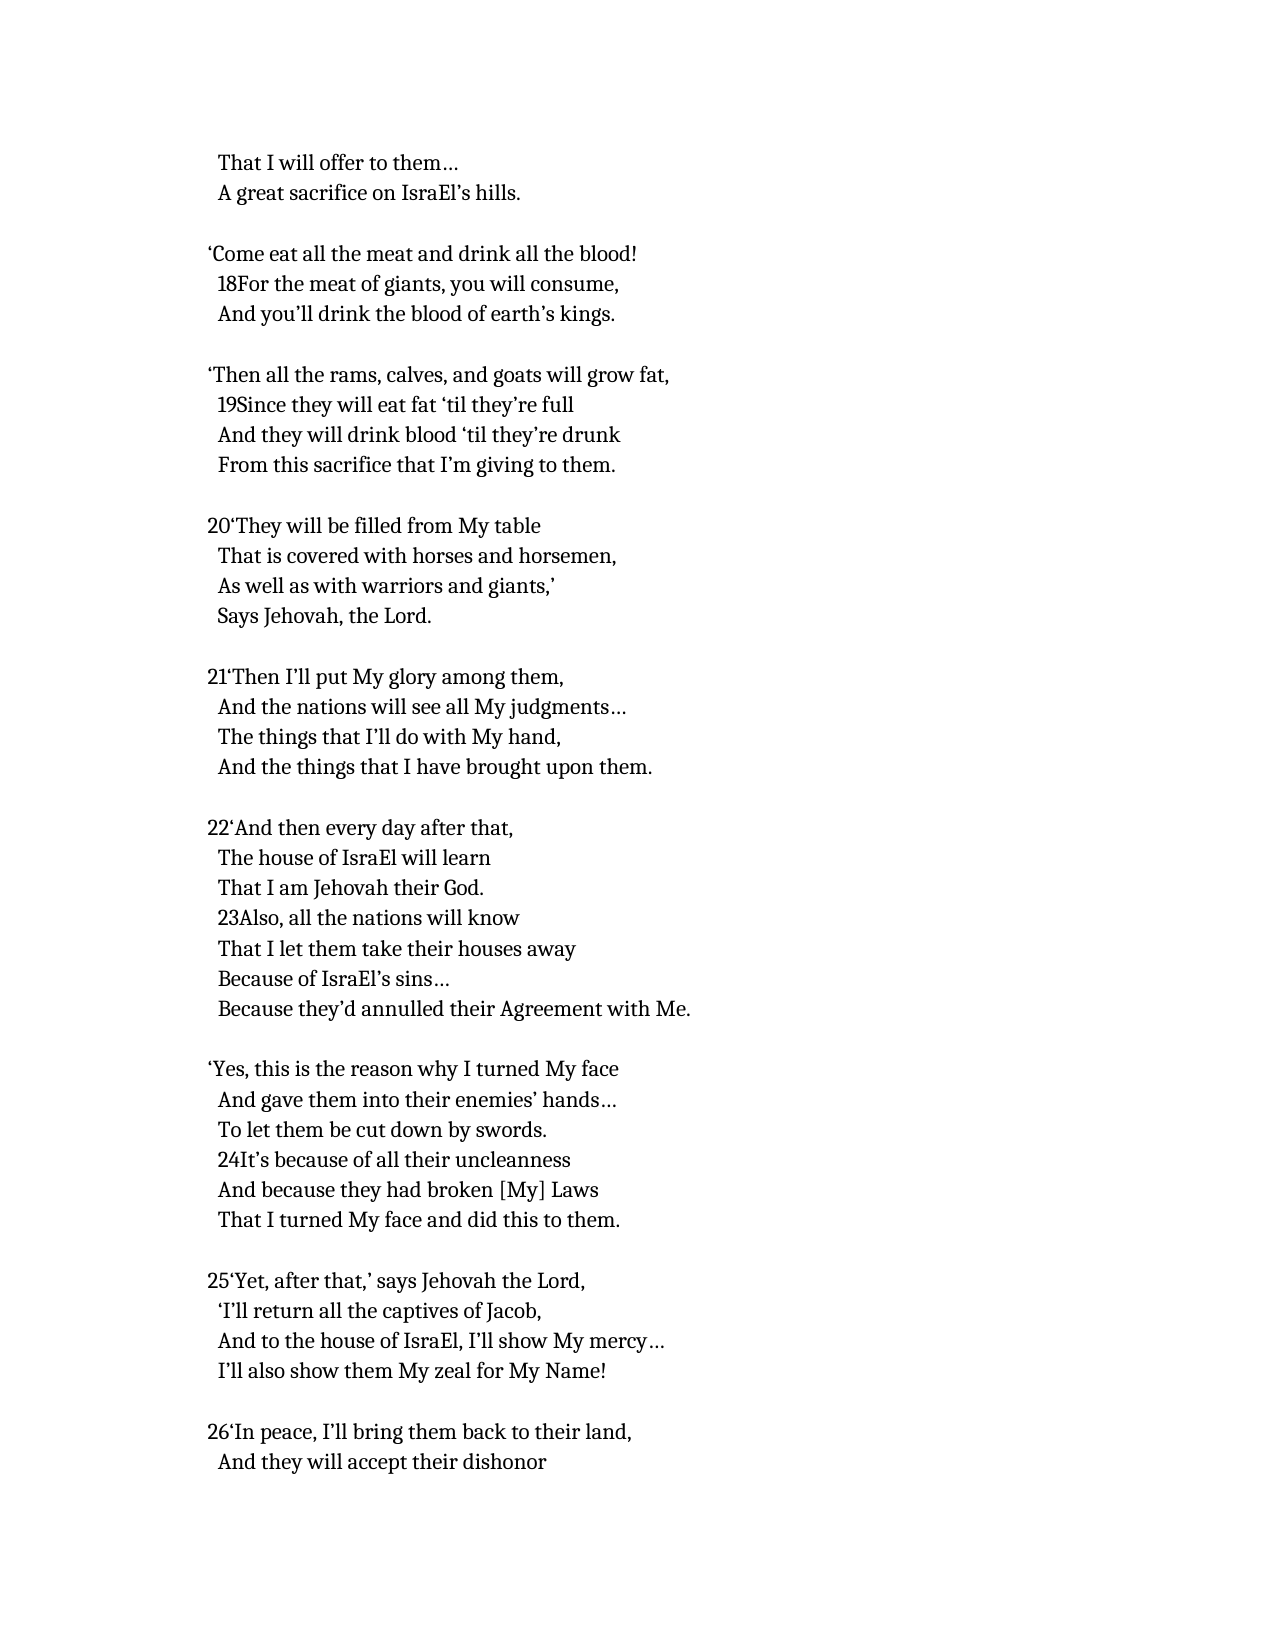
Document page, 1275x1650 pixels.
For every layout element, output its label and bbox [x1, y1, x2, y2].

text [187, 150, 1087, 1475]
